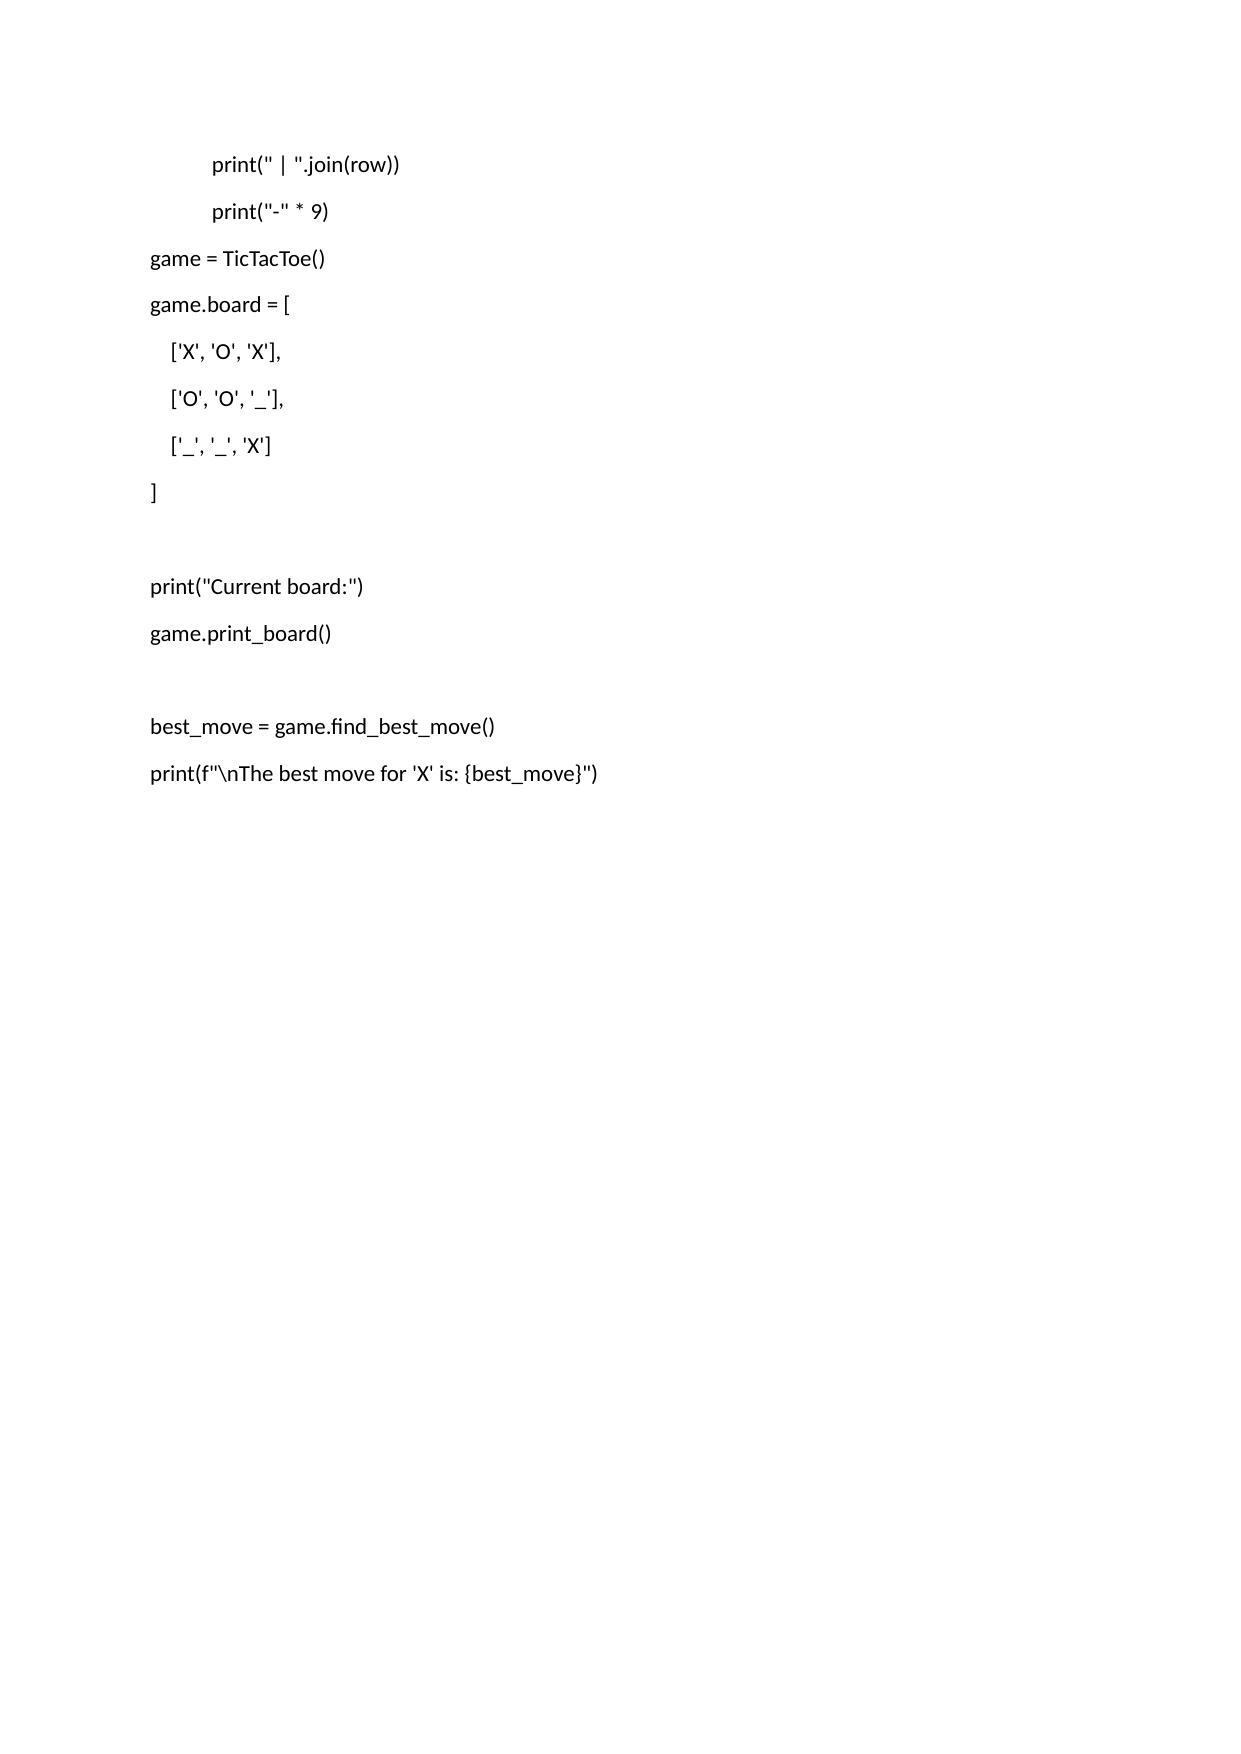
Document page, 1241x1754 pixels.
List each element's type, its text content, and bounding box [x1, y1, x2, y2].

text ] [150, 478, 1090, 506]
text ['O', 'O', '_'], [150, 384, 1090, 412]
text print("-" * 9) [150, 197, 1090, 225]
text game.print_board() [150, 619, 1090, 647]
text print("Current board:") [150, 572, 1090, 600]
text print(" | ".join(row)) [150, 150, 1090, 178]
text game.board = [ [150, 291, 1090, 319]
text ['_', '_', 'X'] [150, 431, 1090, 459]
text best_move = game.find_best_move() [150, 712, 1090, 741]
text print(f"\nThe best move for 'X' is: {best_move}") [150, 759, 1090, 787]
text game = TicTacToe() [150, 244, 1090, 272]
text ['X', 'O', 'X'], [150, 337, 1090, 366]
